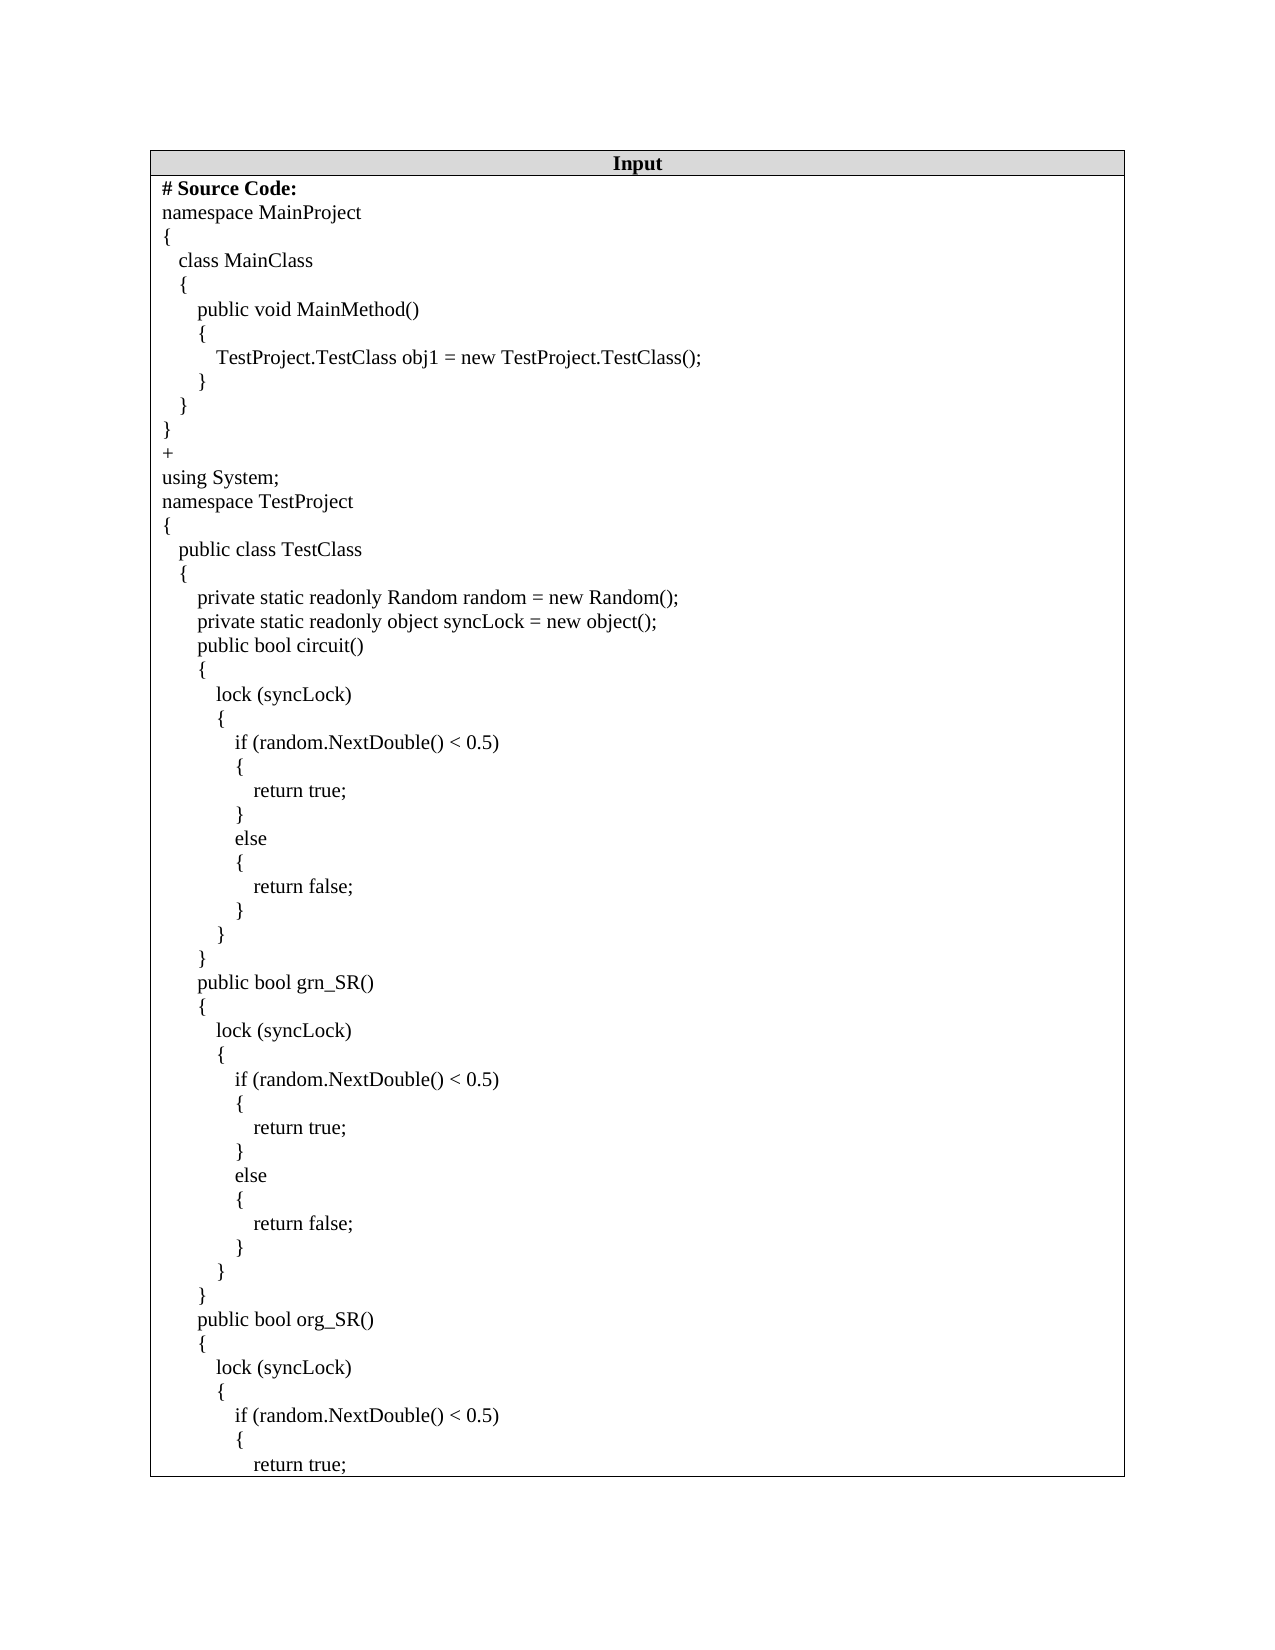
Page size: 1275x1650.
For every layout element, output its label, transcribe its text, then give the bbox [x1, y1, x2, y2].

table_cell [151, 176, 1124, 1476]
table_header Input [151, 151, 1124, 175]
